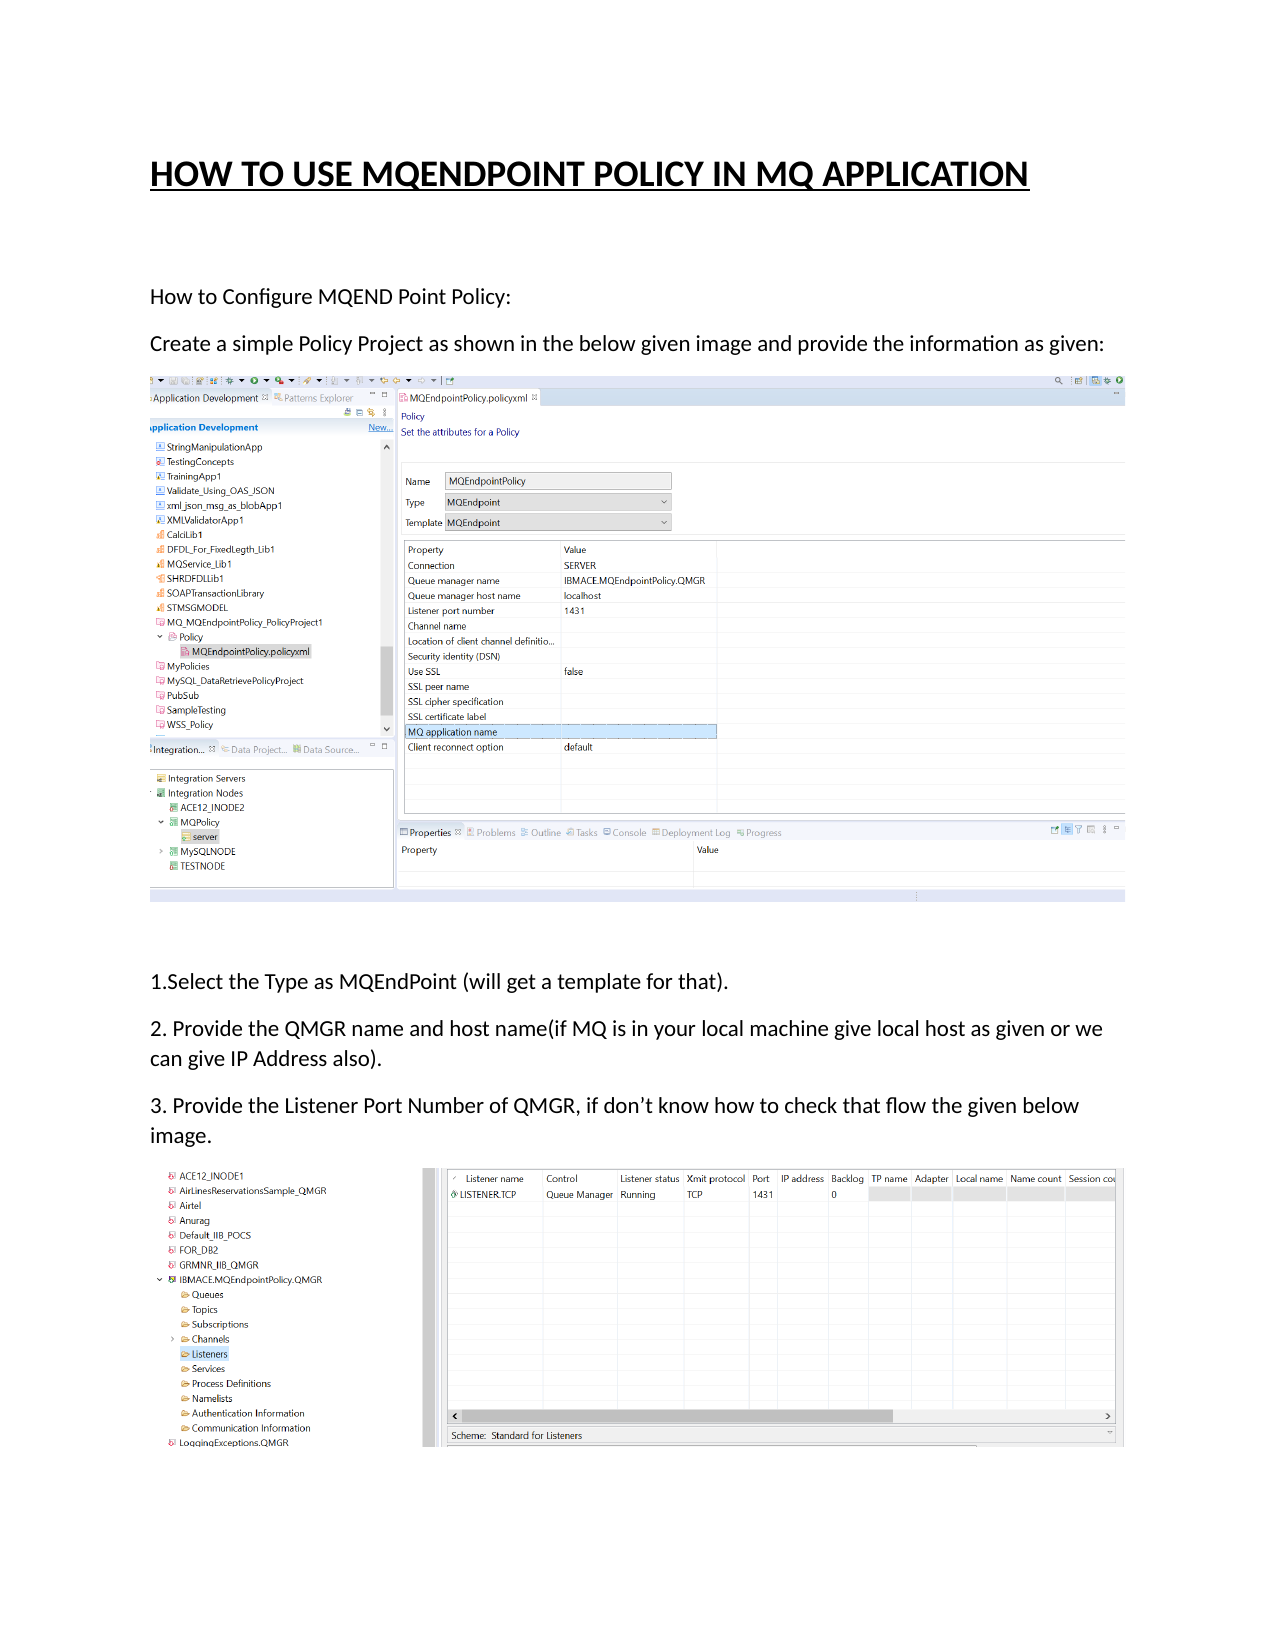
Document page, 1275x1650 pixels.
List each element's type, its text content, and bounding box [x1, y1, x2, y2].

text 2. Provide the QMGR name and host name(if MQ is in your local machine give local host as given or we can give IP Address also). [150, 1014, 1125, 1072]
text Create a simple Policy Project as shown in the below given image and provide the information as given: [150, 329, 1125, 357]
text 3. Provide the Listener Port Number of QMGR, if don’t know how to check that flow the given below image. [150, 1091, 1125, 1149]
picture [150, 376, 1125, 902]
text 1.Select the Type as MQEndPoint (will get a template for that). [150, 967, 1125, 995]
text How to Configure MQEND Point Policy: [150, 282, 1125, 310]
text HOW TO USE MQENDPOINT POLICY IN MQ APPLICATION [150, 150, 1125, 196]
picture [150, 1168, 1125, 1447]
